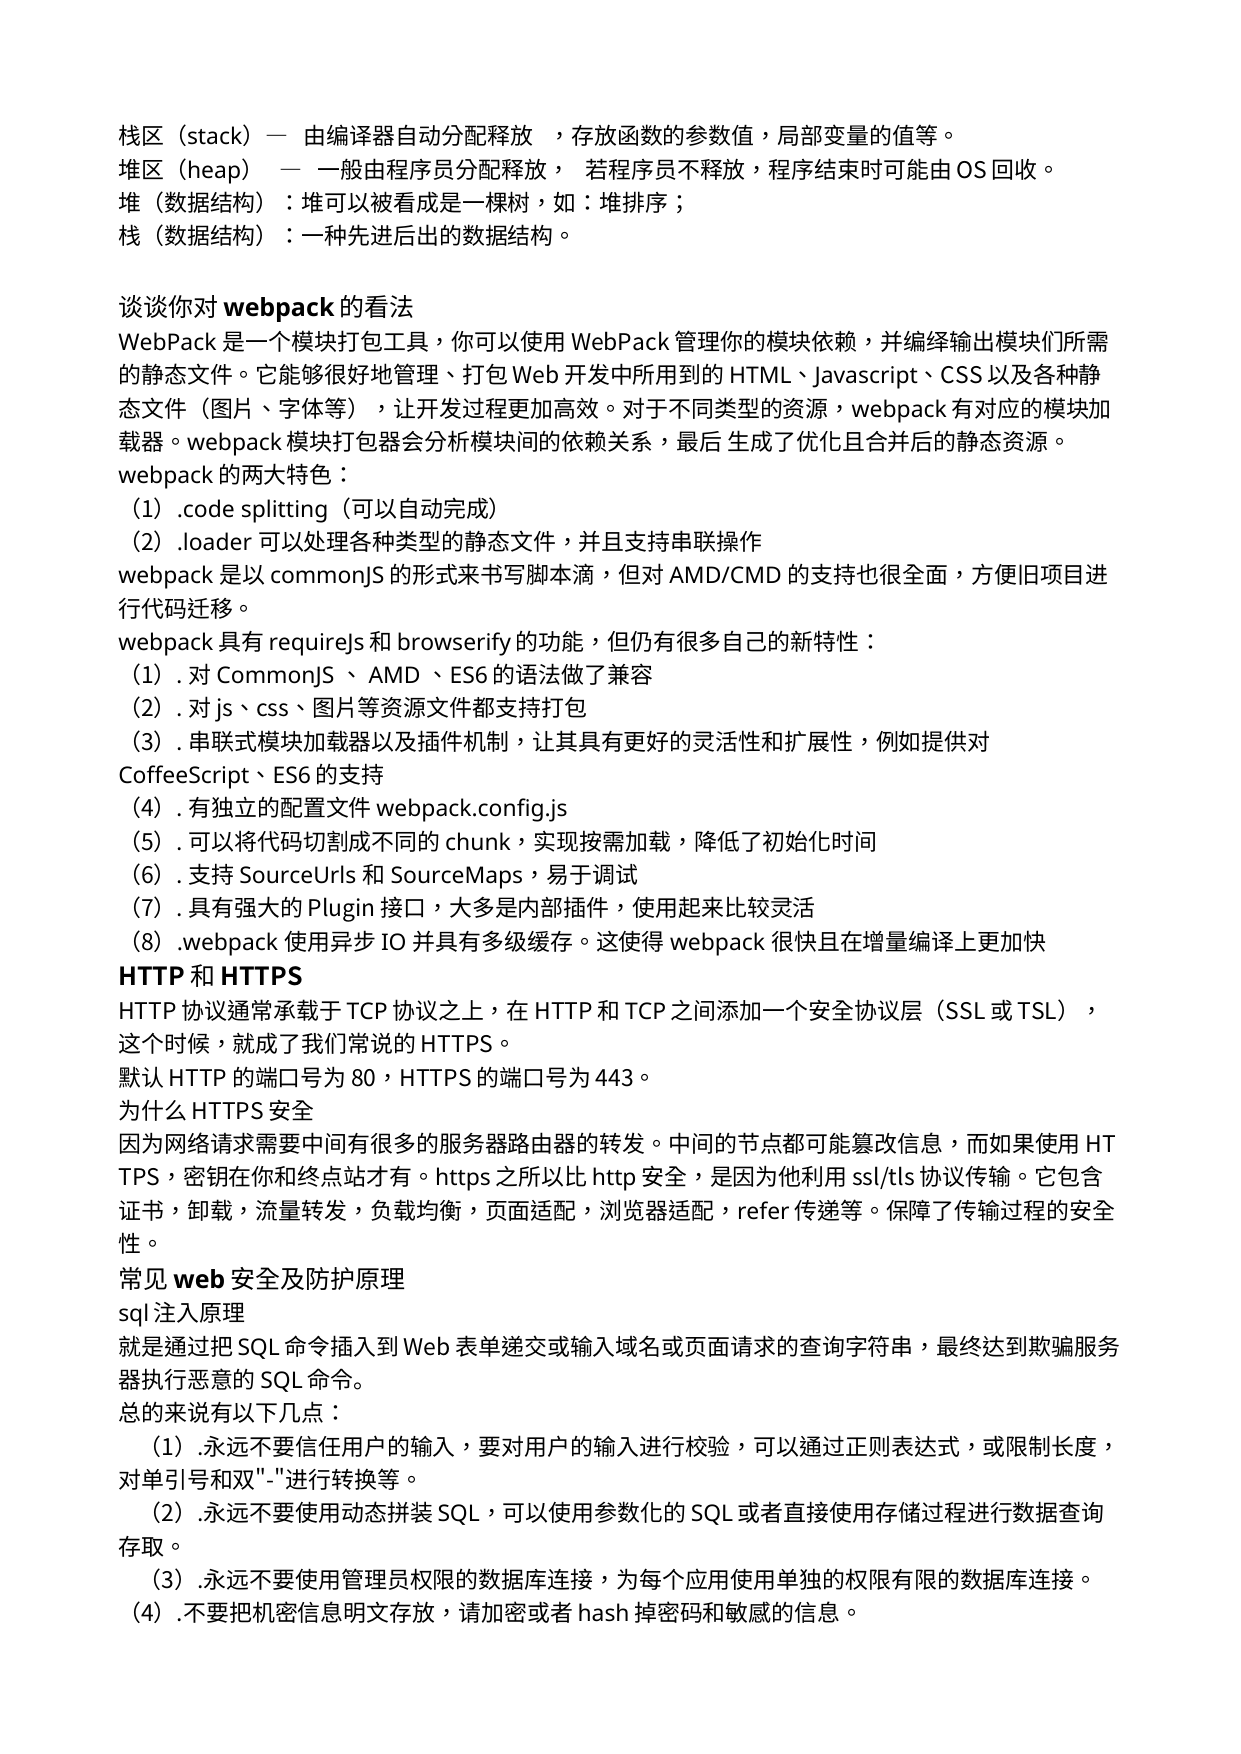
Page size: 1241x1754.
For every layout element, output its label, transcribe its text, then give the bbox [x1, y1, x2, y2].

text 栈（数据结构）：一种先进后出的数据结构。 [118, 218, 1122, 251]
text 为什么HTTPS安全 [118, 1093, 1122, 1126]
text （3）. 串联式模块加载器以及插件机制，让其具有更好的灵活性和扩展性，例如提供对CoffeeScript、ES6的支持 [118, 723, 1122, 790]
text webpack具有requireJs和browserify的功能，但仍有很多自己的新特性： [118, 624, 1122, 657]
text 就是通过把SQL命令插入到Web表单递交或输入域名或页面请求的查询字符串，最终达到欺骗服务器执行恶意的SQL命令。 [118, 1329, 1122, 1395]
text （3）.永远不要使用管理员权限的数据库连接，为每个应用使用单独的权限有限的数据库连接。 [118, 1562, 1122, 1595]
text 因为网络请求需要中间有很多的服务器路由器的转发。中间的节点都可能篡改信息，而如果使用HTTPS，密钥在你和终点站才有。https之所以比http安全，是因为他利用ssl/tls协议传输。它包含证书，卸载，流量转发，负载均衡，页面适配，浏览器适配，refer传递等。保障了传输过程的安全性。 [118, 1126, 1122, 1259]
text （1）.code splitting（可以自动完成） [118, 490, 1122, 524]
text sql注入原理 [118, 1295, 1122, 1329]
text （7）. 具有强大的Plugin接口，大多是内部插件，使用起来比较灵活 [118, 890, 1122, 923]
text （6）. 支持 SourceUrls 和 SourceMaps，易于调试 [118, 857, 1122, 890]
text WebPack 是一个模块打包工具，你可以使用WebPack管理你的模块依赖，并编绎输出模块们所需的静态文件。它能够很好地管理、打包Web开发中所用到的HTML、Javascript、CSS以及各种静态文件（图片、字体等），让开发过程更加高效。对于不同类型的资源，webpack有对应的模块加载器。webpack模块打包器会分析模块间的依赖关系，最后 生成了优化且合并后的静态资源。 [118, 324, 1122, 457]
text 谈谈你对webpack的看法 [118, 287, 1122, 324]
text （4）.不要把机密信息明文存放，请加密或者hash掉密码和敏感的信息。 [118, 1595, 1122, 1628]
text （8）.webpack 使用异步 IO 并具有多级缓存。这使得 webpack 很快且在增量编译上更加快 [118, 923, 1122, 957]
text webpack 是以commonJS的形式来书写脚本滴，但对 AMD/CMD 的支持也很全面，方便旧项目进行代码迁移。 [118, 557, 1122, 624]
text 常见web安全及防护原理 [118, 1259, 1122, 1295]
text 堆区（heap） — 一般由程序员分配释放， 若程序员不释放，程序结束时可能由OS回收。 [118, 151, 1122, 185]
text 栈区（stack）— 由编译器自动分配释放 ，存放函数的参数值，局部变量的值等。 [118, 118, 1122, 151]
text （4）. 有独立的配置文件webpack.config.js [118, 790, 1122, 823]
text 总的来说有以下几点： [118, 1395, 1122, 1428]
text （2）.loader 可以处理各种类型的静态文件，并且支持串联操作 [118, 524, 1122, 557]
text （5）. 可以将代码切割成不同的chunk，实现按需加载，降低了初始化时间 [118, 823, 1122, 857]
text （1）.永远不要信任用户的输入，要对用户的输入进行校验，可以通过正则表达式，或限制长度，对单引号和双"-"进行转换等。 [118, 1428, 1122, 1495]
text 堆（数据结构）：堆可以被看成是一棵树，如：堆排序； [118, 185, 1122, 218]
text （1）. 对 CommonJS 、 AMD 、ES6的语法做了兼容 [118, 657, 1122, 690]
text 默认HTTP的端口号为80，HTTPS的端口号为443。 [118, 1059, 1122, 1093]
text （2）.永远不要使用动态拼装SQL，可以使用参数化的SQL或者直接使用存储过程进行数据查询存取。 [118, 1495, 1122, 1562]
text HTTP和HTTPS [118, 957, 1122, 993]
text webpack的两大特色： [118, 457, 1122, 490]
text （2）. 对js、css、图片等资源文件都支持打包 [118, 690, 1122, 723]
text HTTP协议通常承载于TCP协议之上，在HTTP和TCP之间添加一个安全协议层（SSL或TSL），这个时候，就成了我们常说的HTTPS。 [118, 993, 1122, 1059]
